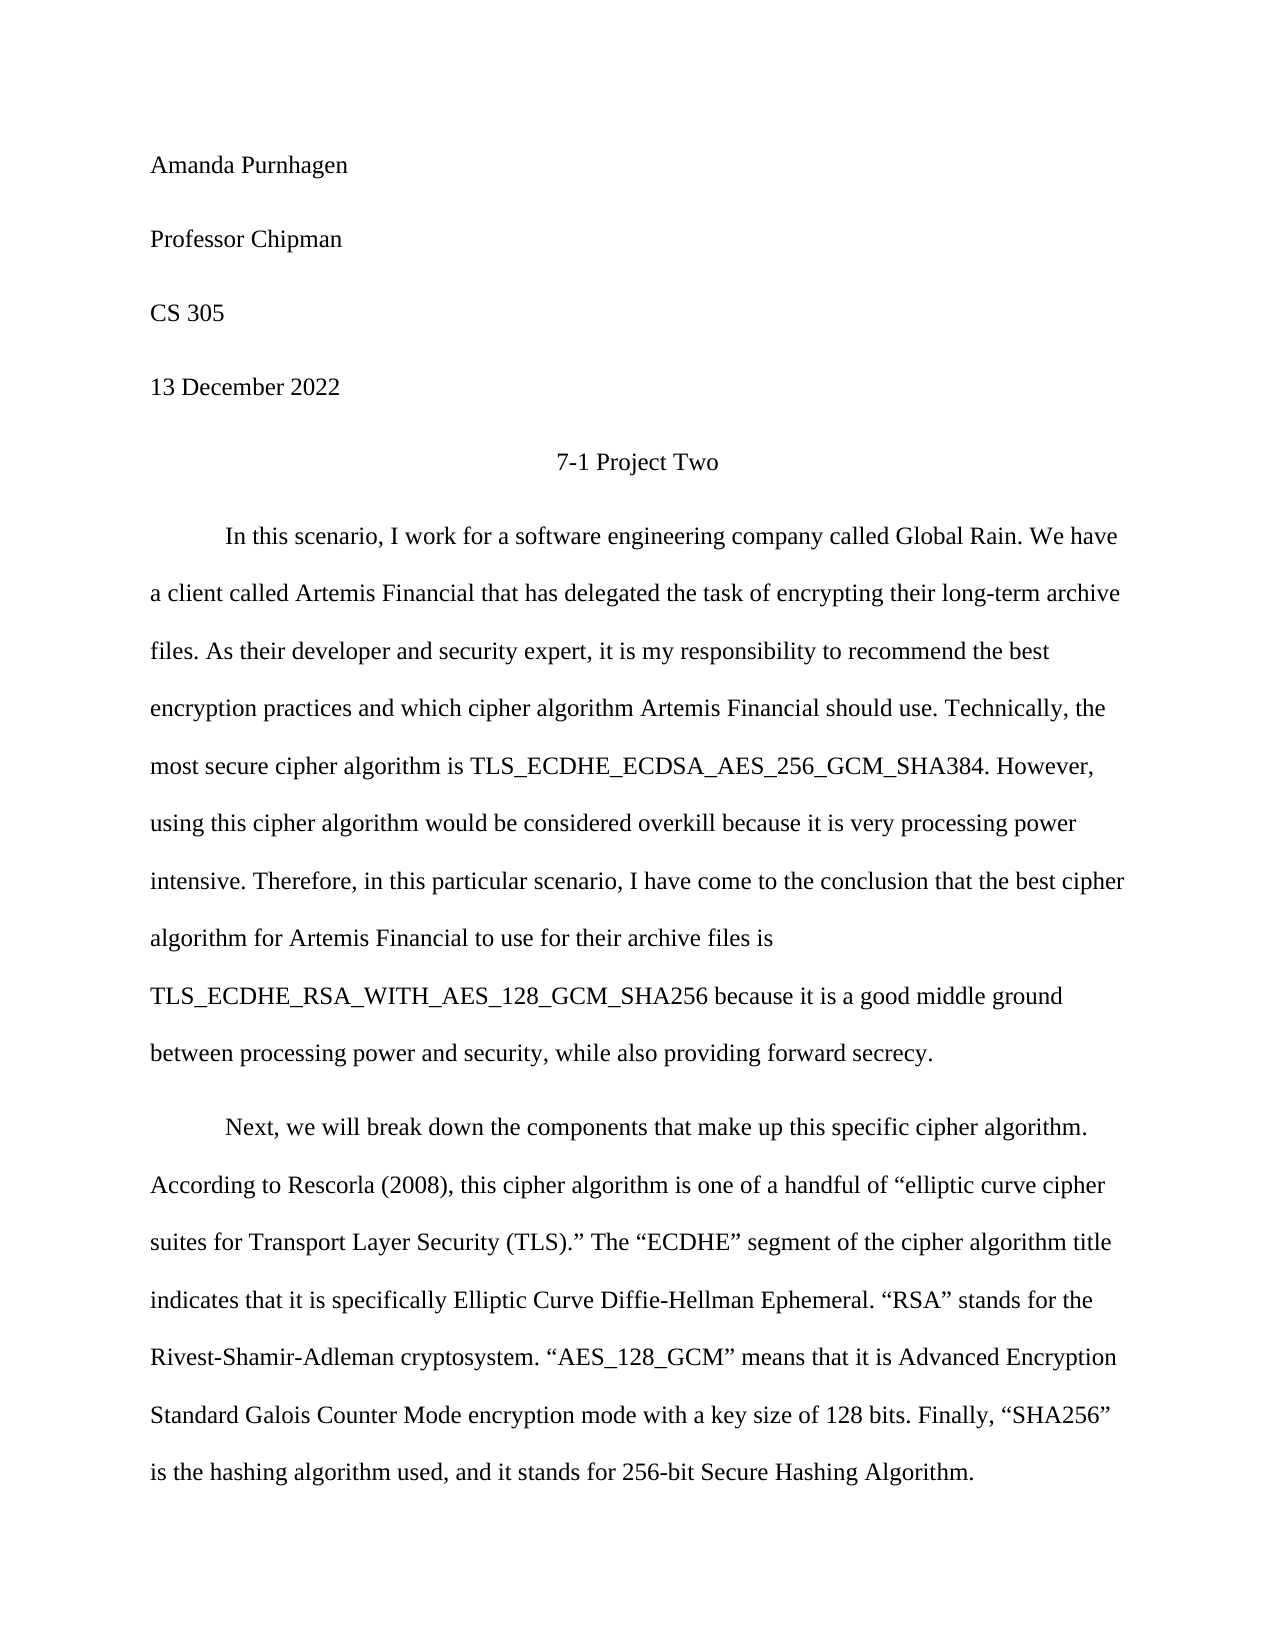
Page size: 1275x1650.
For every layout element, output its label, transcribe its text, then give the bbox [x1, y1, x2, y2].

text Professor Chipman [150, 224, 1125, 253]
text Amanda Purnhagen [150, 150, 1125, 179]
text Next, we will break down the components that make up this specific cipher algorithm. According to Rescorla (2008), this cipher algorithm is one of a handful of “elliptic curve cipher suites for Transport Layer Security (TLS).” The “ECDHE” segment of the cipher algorithm title indicates that it is specifically Elliptic Curve Diffie-Hellman Ephemeral. “RSA” stands for the Rivest-Shamir-Adleman cryptosystem. “AES_128_GCM” means that it is Advanced Encryption Standard Galois Counter Mode encryption mode with a key size of 128 bits. Finally, “SHA256” is the hashing algorithm used, and it stands for 256-bit Secure Hashing Algorithm. [150, 1112, 1125, 1486]
text 7-1 Project Two [150, 447, 1125, 475]
text CS 305 [150, 298, 1125, 327]
text 13 December 2022 [150, 372, 1125, 401]
text In this scenario, I work for a software engineering company called Global Rain. We have a client called Artemis Financial that has delegated the task of encrypting their long-term archive files. As their developer and security expert, it is my responsibility to recommend the best encryption practices and which cipher algorithm Artemis Financial should use. Technically, the most secure cipher algorithm is TLS_ECDHE_ECDSA_AES_256_GCM_SHA384. However, using this cipher algorithm would be considered overkill because it is very processing power intensive. Therefore, in this particular scenario, I have come to the conclusion that the best cipher algorithm for Artemis Financial to use for their archive files is TLS_ECDHE_RSA_WITH_AES_128_GCM_SHA256 because it is a good middle ground between processing power and security, while also providing forward secrecy. [150, 521, 1125, 1067]
